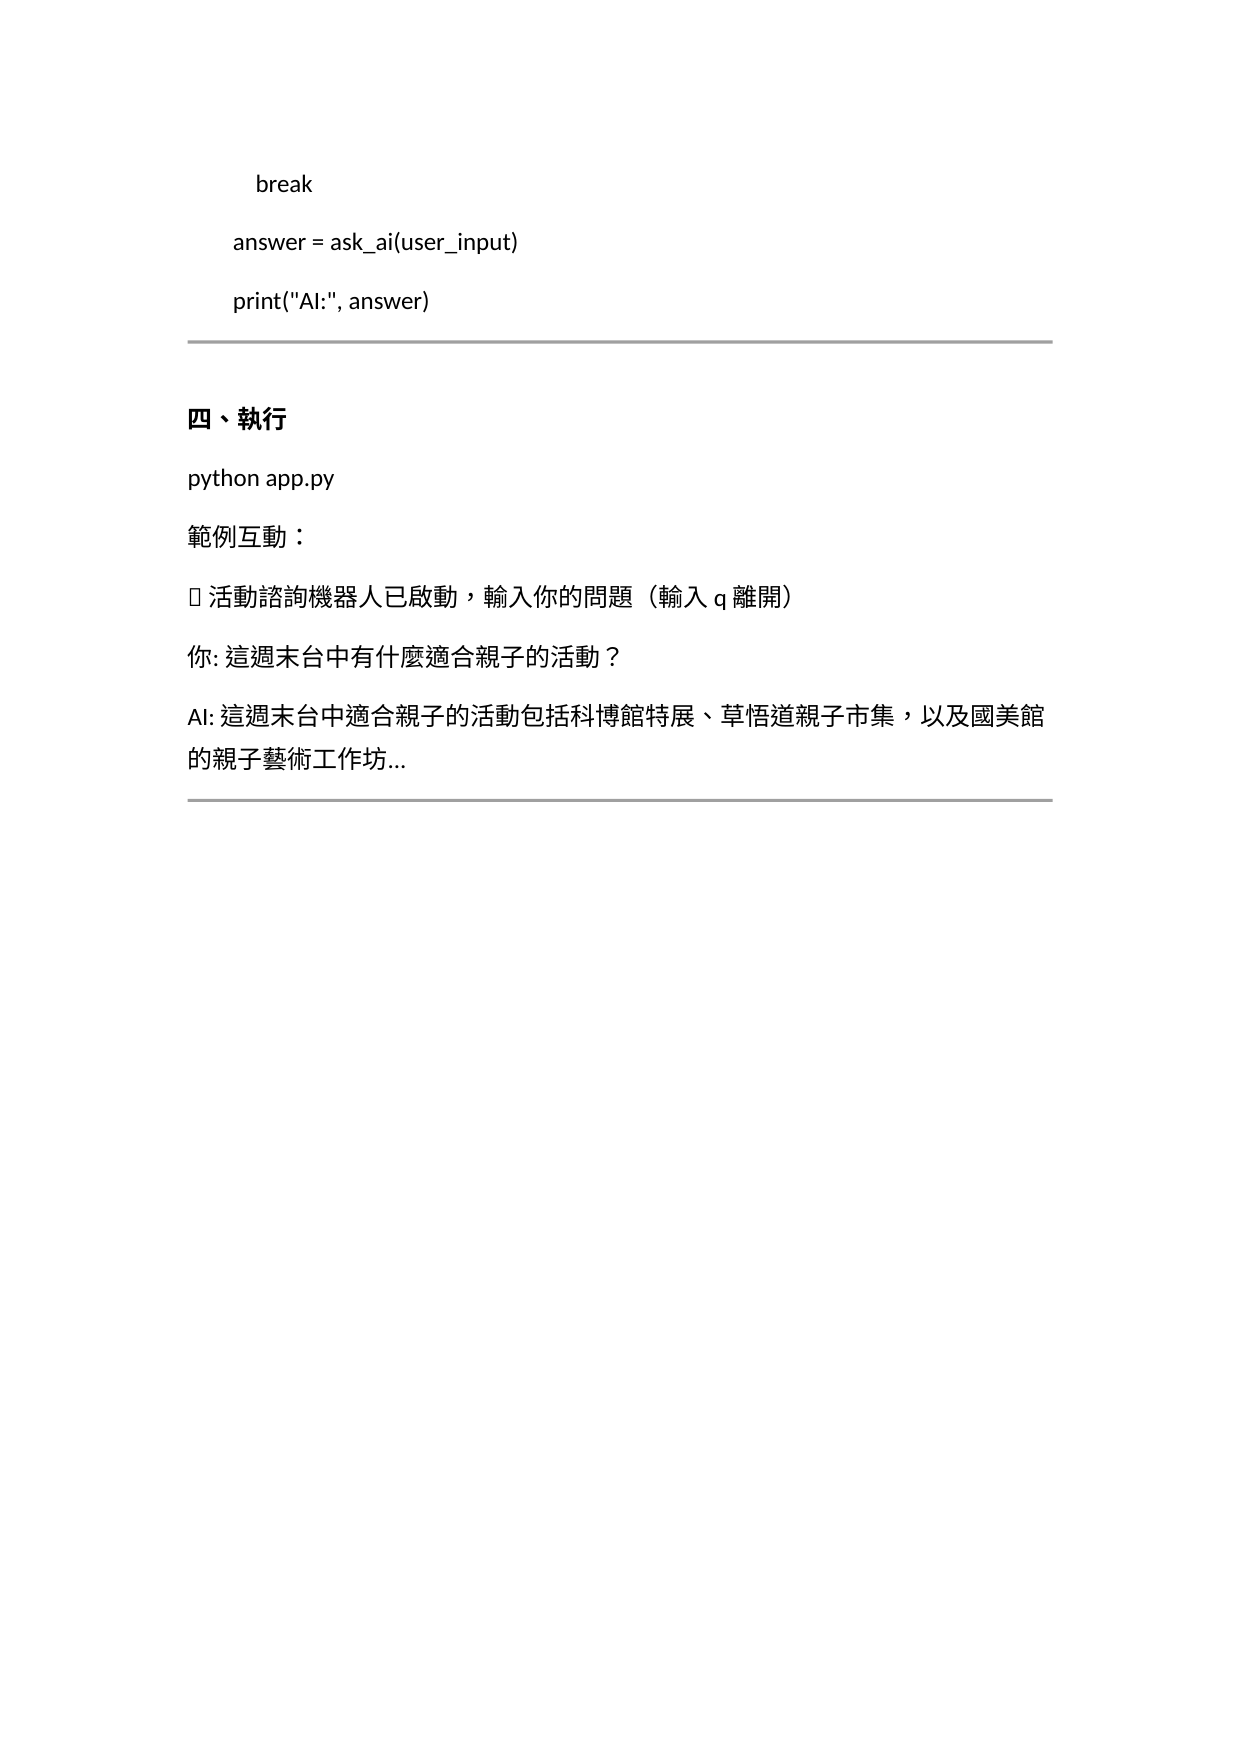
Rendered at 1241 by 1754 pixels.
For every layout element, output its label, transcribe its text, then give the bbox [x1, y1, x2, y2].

text break [187, 164, 1053, 202]
text 你: 這週末台中有什麼適合親子的活動？ [187, 636, 1053, 674]
text 範例互動： [187, 517, 1053, 555]
text 四、執行 [187, 399, 1053, 437]
text AI: 這週末台中適合親子的活動包括科博館特展、草悟道親子市集，以及國美館的親子藝術工作坊... [187, 696, 1053, 777]
text answer = ask_ai(user_input) [187, 223, 1053, 261]
text 🤖 活動諮詢機器人已啟動，輸入你的問題（輸入 q 離開） [187, 577, 1053, 614]
text print("AI:", answer) [187, 282, 1053, 319]
text python app.py [187, 459, 1053, 496]
